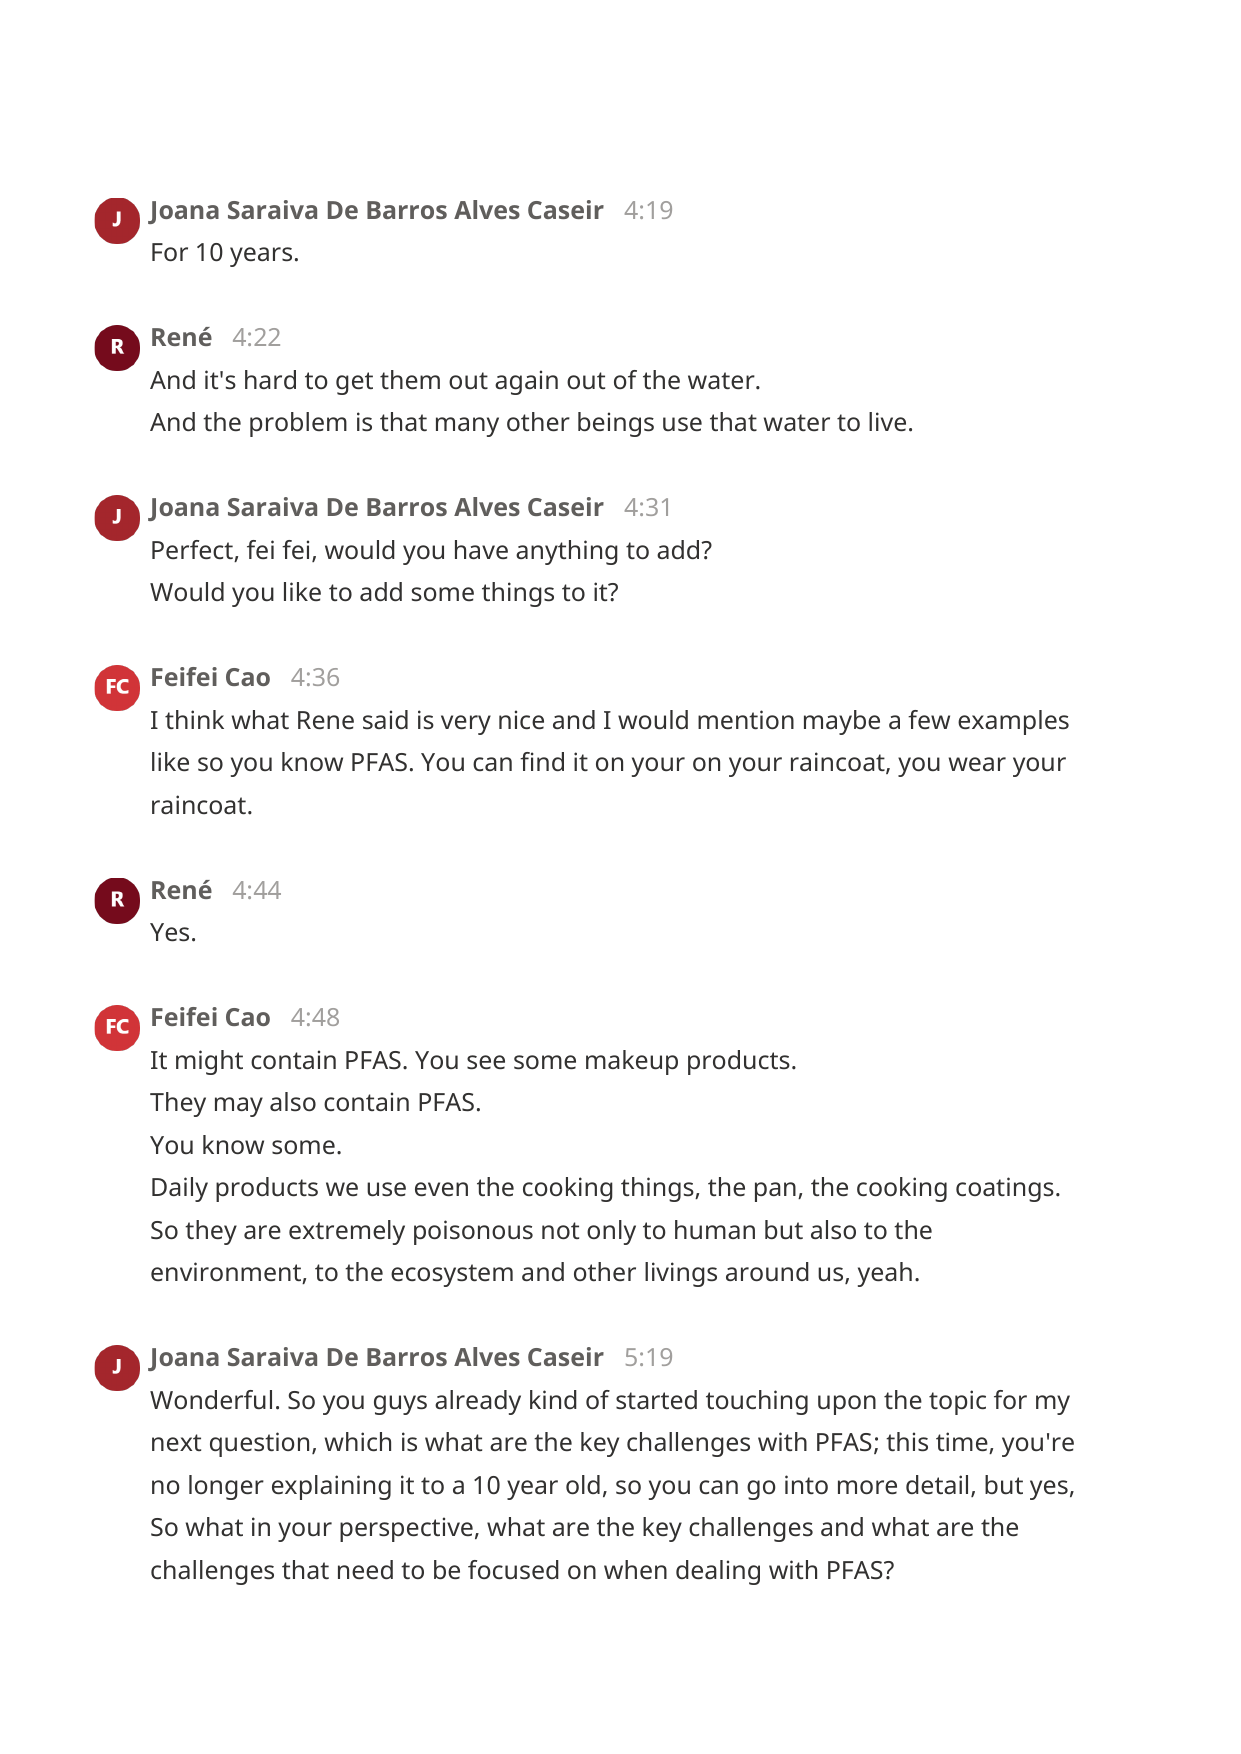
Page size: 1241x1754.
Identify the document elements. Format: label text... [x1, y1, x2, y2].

text Feifei Cao 4:36 I think what Rene said is very nice and I would mention maybe a few examples like so you know PFAS. You can find it on your on your raincoat, you wear your raincoat. [150, 617, 1090, 822]
picture [94, 878, 140, 924]
text Feifei Cao 4:48 It might contain PFAS. You see some makeup products. They may also contain PFAS. You know some. Daily products we use even the cooking things, the pan, the cooking coatings. So they are extremely poisonous not only to human but also to the environment, to the ecosystem and other livings around us, yeah. [150, 957, 1090, 1289]
text Joana Saraiva De Barros Alves Caseir 4:31 Perfect, fei fei, would you have anything to add? Would you like to add some things to it? [150, 447, 1090, 609]
text Joana Saraiva De Barros Alves Caseir 4:19 For 10 years. [150, 150, 1090, 269]
picture [94, 1345, 140, 1391]
picture [94, 325, 140, 371]
picture [94, 198, 140, 244]
picture [94, 495, 140, 541]
text René 4:22 And it's hard to get them out again out of the water. And the problem is that many other beings use that water to live. [150, 277, 1090, 439]
picture [94, 1005, 140, 1051]
picture [94, 665, 140, 711]
text Joana Saraiva De Barros Alves Caseir 5:19 Wonderful. So you guys already kind of started touching upon the topic for my next question, which is what are the key challenges with PFAS; this time, you're no longer explaining it to a 10 year old, so you can go into more detail, but yes, So what in your perspective, what are the key challenges and what are the challenges that need to be focused on when dealing with PFAS? [150, 1297, 1090, 1587]
text René 4:44 Yes. [150, 830, 1090, 949]
